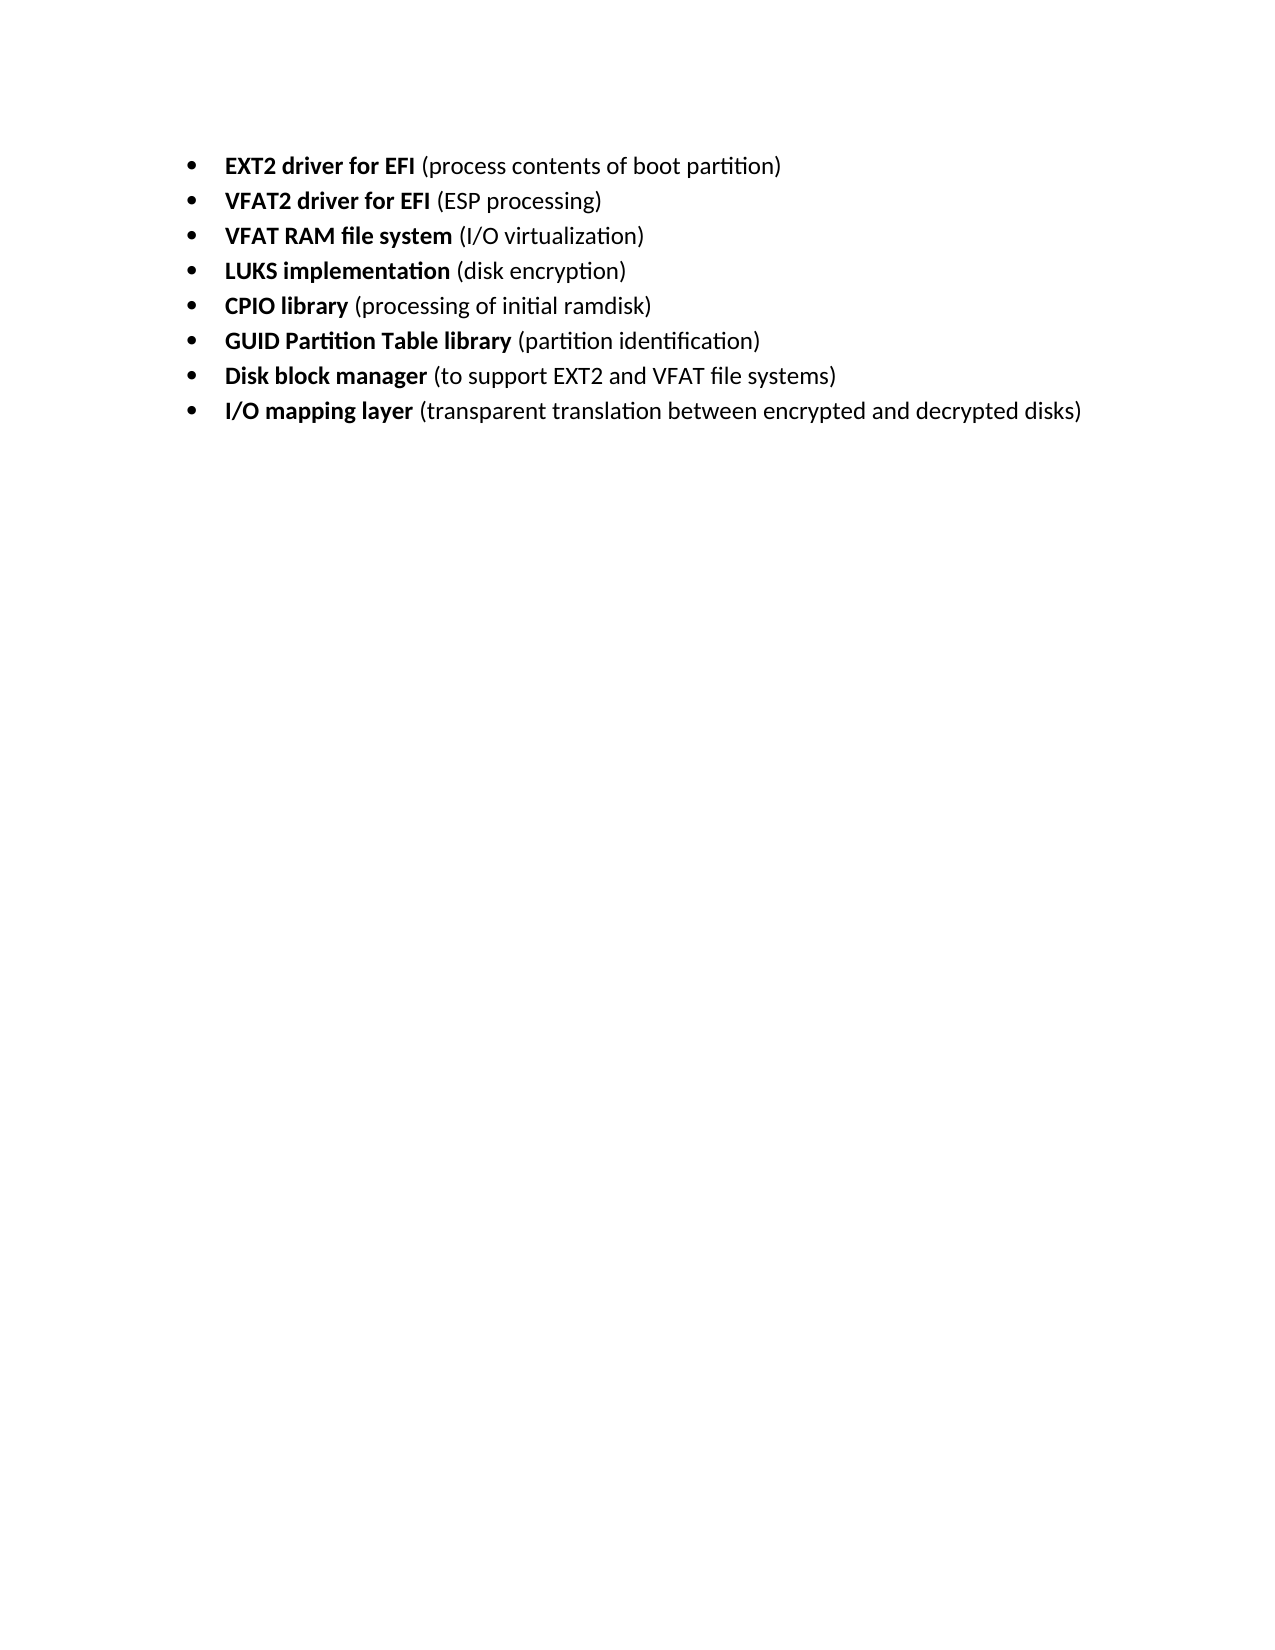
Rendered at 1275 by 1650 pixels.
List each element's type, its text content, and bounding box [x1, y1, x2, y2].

list CPIO library (processing of initial ramdisk) [187, 290, 1125, 321]
list EXT2 driver for EFI (process contents of boot partition) [187, 150, 1125, 181]
list Disk block manager (to support EXT2 and VFAT file systems) [187, 360, 1125, 391]
list VFAT2 driver for EFI (ESP processing) [187, 185, 1125, 216]
list VFAT RAM file system (I/O virtualization) [187, 220, 1125, 251]
list I/O mapping layer (transparent translation between encrypted and decrypted disks) [187, 395, 1125, 426]
list GUID Partition Table library (partition identification) [187, 325, 1125, 356]
list LUKS implementation (disk encryption) [187, 255, 1125, 286]
